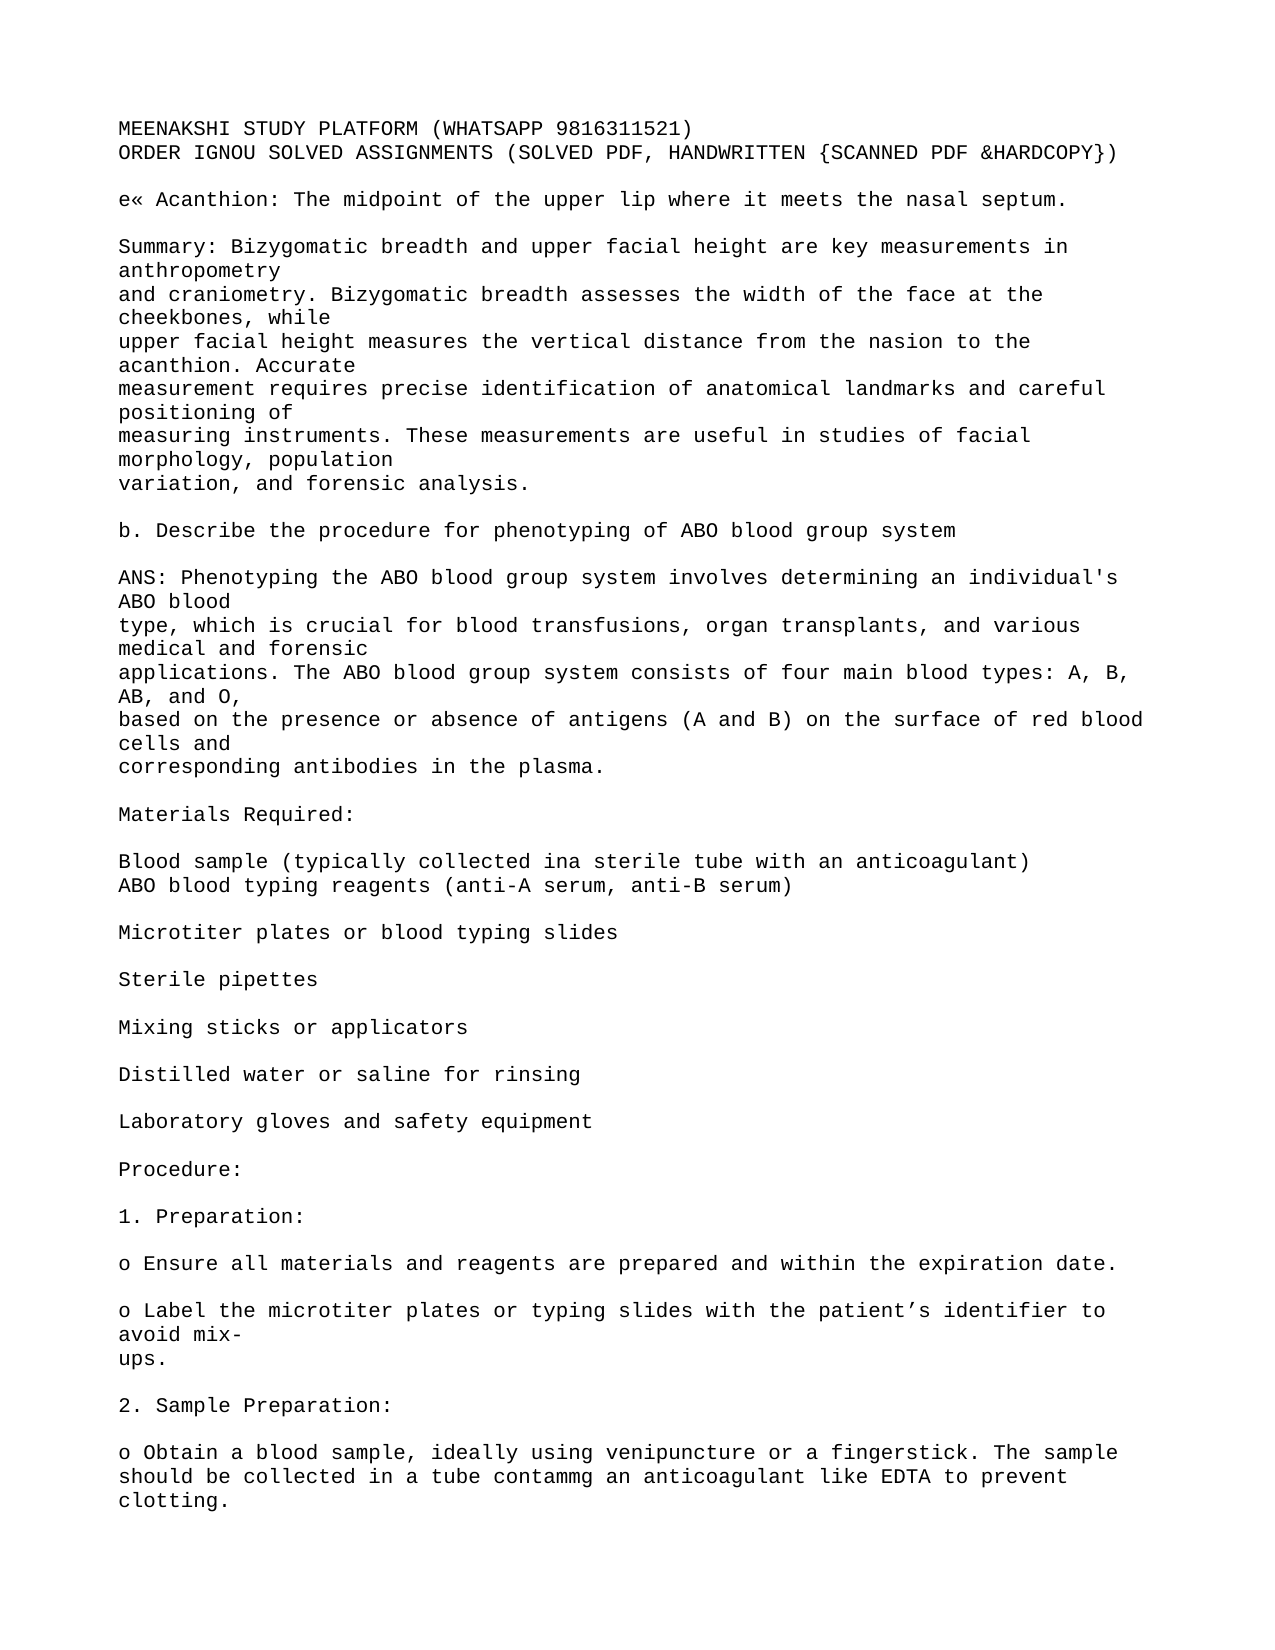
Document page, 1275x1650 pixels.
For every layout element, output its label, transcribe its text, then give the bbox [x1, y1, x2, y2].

text type, which is crucial for blood transfusions, organ transplants, and various medical and forensic [118, 615, 1157, 662]
text ORDER IGNOU SOLVED ASSIGNMENTS (SOLVED PDF, HANDWRITTEN {SCANNED PDF &HARDCOPY}) [118, 142, 1157, 165]
text o Obtain a blood sample, ideally using venipuncture or a fingerstick. The sample [118, 1442, 1157, 1466]
text ANS: Phenotyping the ABO blood group system involves determining an individual's ABO blood [118, 567, 1157, 615]
text 1. Preparation: [118, 1206, 1157, 1229]
text ABO blood typing reagents (anti-A serum, anti-B serum) [118, 875, 1157, 898]
text Distilled water or saline for rinsing [118, 1064, 1157, 1088]
text MEENAKSHI STUDY PLATFORM (WHATSAPP 9816311521) [118, 118, 1157, 142]
text based on the presence or absence of antigens (A and B) on the surface of red blood cells and [118, 709, 1157, 757]
text applications. The ABO blood group system consists of four main blood types: A, B, AB, and O, [118, 662, 1157, 709]
text Blood sample (typically collected ina sterile tube with an anticoagulant) [118, 851, 1157, 875]
text Laboratory gloves and safety equipment [118, 1111, 1157, 1135]
text ups. [118, 1348, 1157, 1371]
text o Label the microtiter plates or typing slides with the patient’s identifier to avoid mix- [118, 1300, 1157, 1348]
text 2. Sample Preparation: [118, 1395, 1157, 1419]
text b. Describe the procedure for phenotyping of ABO blood group system [118, 520, 1157, 544]
text Materials Required: [118, 804, 1157, 827]
text upper facial height measures the vertical distance from the nasion to the acanthion. Accurate [118, 331, 1157, 378]
text measurement requires precise identification of anatomical landmarks and careful positioning of [118, 378, 1157, 426]
text corresponding antibodies in the plasma. [118, 757, 1157, 780]
text Procedure: [118, 1158, 1157, 1182]
text Summary: Bizygomatic breadth and upper facial height are key measurements in anthropometry [118, 236, 1157, 284]
text should be collected in a tube contammg an anticoagulant like EDTA to prevent [118, 1466, 1157, 1489]
text clotting. [118, 1489, 1157, 1513]
text Microtiter plates or blood typing slides [118, 922, 1157, 946]
text variation, and forensic analysis. [118, 473, 1157, 496]
text Sterile pipettes [118, 969, 1157, 993]
text measuring instruments. These measurements are useful in studies of facial morphology, population [118, 426, 1157, 473]
text o Ensure all materials and reagents are prepared and within the expiration date. [118, 1253, 1157, 1277]
text and craniometry. Bizygomatic breadth assesses the width of the face at the cheekbones, while [118, 284, 1157, 331]
text Mixing sticks or applicators [118, 1017, 1157, 1040]
text e« Acanthion: The midpoint of the upper lip where it meets the nasal septum. [118, 189, 1157, 213]
